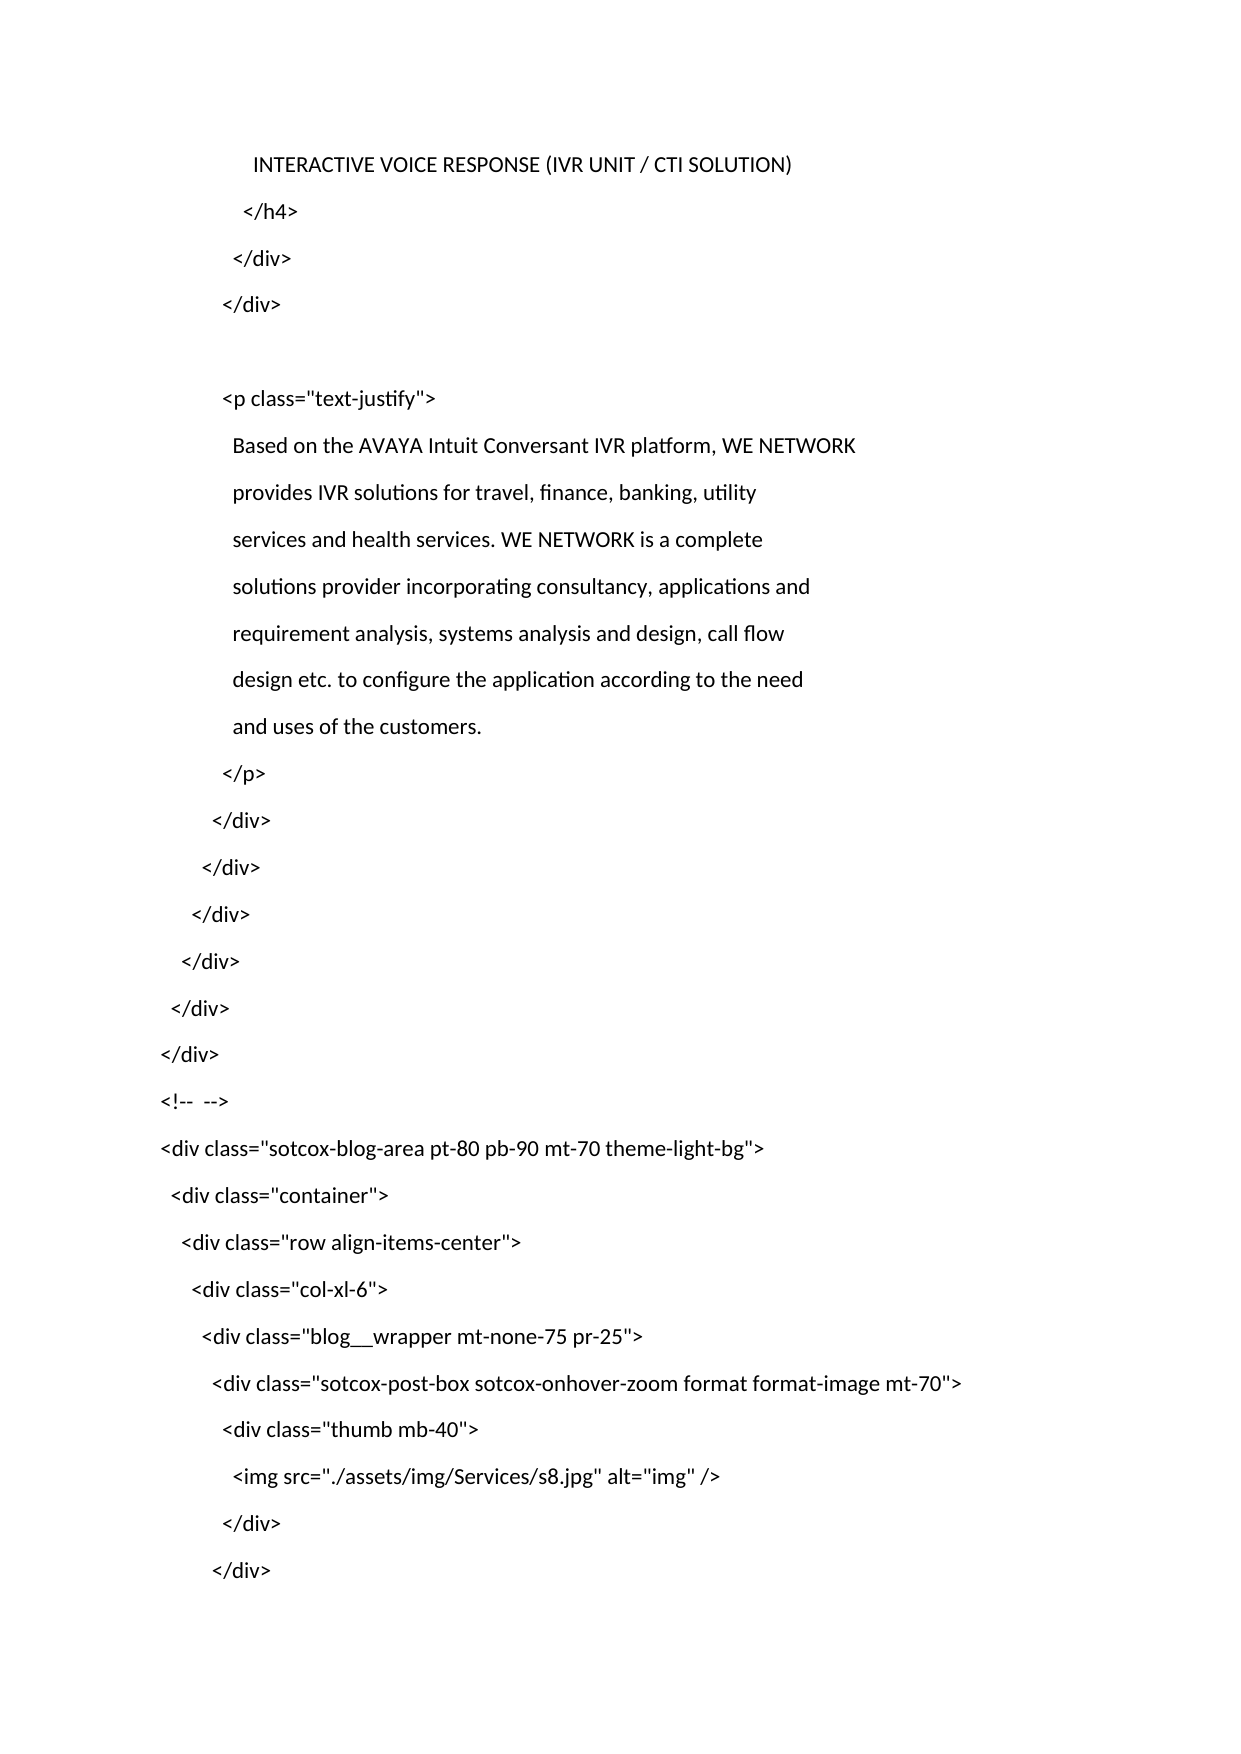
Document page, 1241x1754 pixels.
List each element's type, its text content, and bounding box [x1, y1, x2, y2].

text requirement analysis, systems analysis and design, call flow [150, 619, 1090, 647]
text design etc. to configure the application according to the need [150, 666, 1090, 694]
text Based on the AVAYA Intuit Conversant IVR platform, WE NETWORK [150, 431, 1090, 459]
text </div> [150, 1041, 1090, 1069]
text <p class="text-justify"> [150, 384, 1090, 412]
text <div class="container"> [150, 1181, 1090, 1209]
text </div> [150, 291, 1090, 319]
text </p> [150, 759, 1090, 787]
text </div> [150, 806, 1090, 834]
text </div> [150, 947, 1090, 975]
text services and health services. WE NETWORK is a complete [150, 525, 1090, 553]
text <div class="thumb mb-40"> [150, 1416, 1090, 1444]
text solutions provider incorporating consultancy, applications and [150, 572, 1090, 600]
text INTERACTIVE VOICE RESPONSE (IVR UNIT / CTI SOLUTION) [150, 150, 1090, 178]
text and uses of the customers. [150, 712, 1090, 741]
text </div> [150, 994, 1090, 1022]
text </div> [150, 1556, 1090, 1584]
text <div class="sotcox-blog-area pt-80 pb-90 mt-70 theme-light-bg"> [150, 1134, 1090, 1162]
text </div> [150, 853, 1090, 881]
text </div> [150, 900, 1090, 928]
text </div> [150, 244, 1090, 272]
text <!-- --> [150, 1087, 1090, 1116]
text <div class="col-xl-6"> [150, 1275, 1090, 1303]
text <img src="./assets/img/Services/s8.jpg" alt="img" /> [150, 1462, 1090, 1491]
text </h4> [150, 197, 1090, 225]
text <div class="sotcox-post-box sotcox-onhover-zoom format format-image mt-70"> [150, 1369, 1090, 1397]
text <div class="blog__wrapper mt-none-75 pr-25"> [150, 1322, 1090, 1350]
text <div class="row align-items-center"> [150, 1228, 1090, 1256]
text provides IVR solutions for travel, finance, banking, utility [150, 478, 1090, 506]
text </div> [150, 1509, 1090, 1537]
